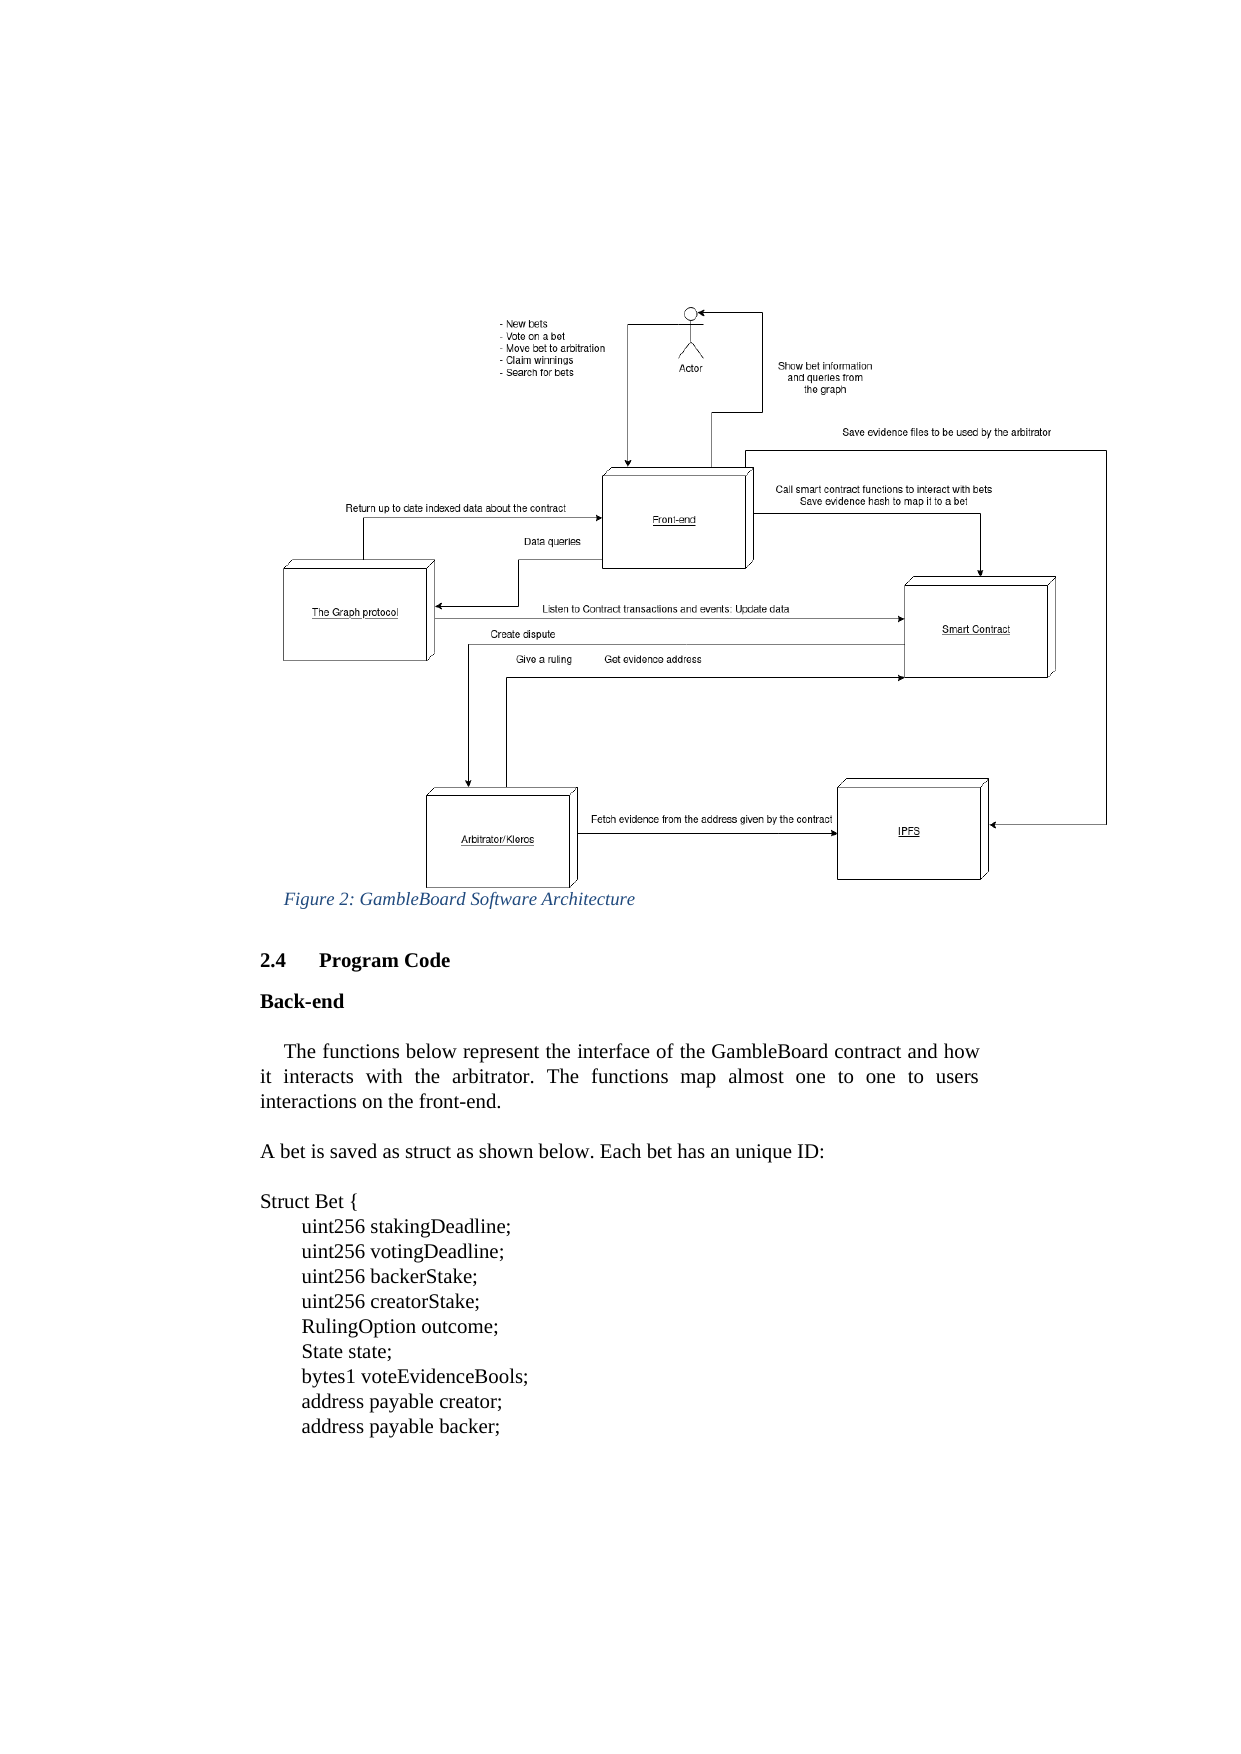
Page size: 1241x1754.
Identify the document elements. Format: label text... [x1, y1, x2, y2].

text The functions below represent the interface of the GambleBoard contract and how it interacts with the arbitrator. The functions map almost one to one to users interactions on the front-end. [260, 1038, 980, 1113]
text bytes1 voteEvidenceBools; [260, 1363, 980, 1388]
subtitle Program Code [260, 947, 980, 972]
text uint256 stakingDeadline; [260, 1213, 980, 1238]
text uint256 creatorStake; [260, 1288, 980, 1313]
text A bet is saved as struct as shown below. Each bet has an unique ID: [260, 1138, 980, 1163]
text uint256 backerStake; [260, 1263, 980, 1288]
text RulingOption outcome; [260, 1313, 980, 1338]
picture [283, 307, 1113, 888]
text Struct Bet { [260, 1188, 980, 1213]
text State state; [260, 1338, 980, 1363]
text Figure 2: GambleBoard Software Architecture [260, 888, 980, 909]
text address payable backer; [260, 1413, 980, 1438]
text uint256 votingDeadline; [260, 1238, 980, 1263]
text Back-end [260, 988, 980, 1013]
text address payable creator; [260, 1388, 980, 1413]
